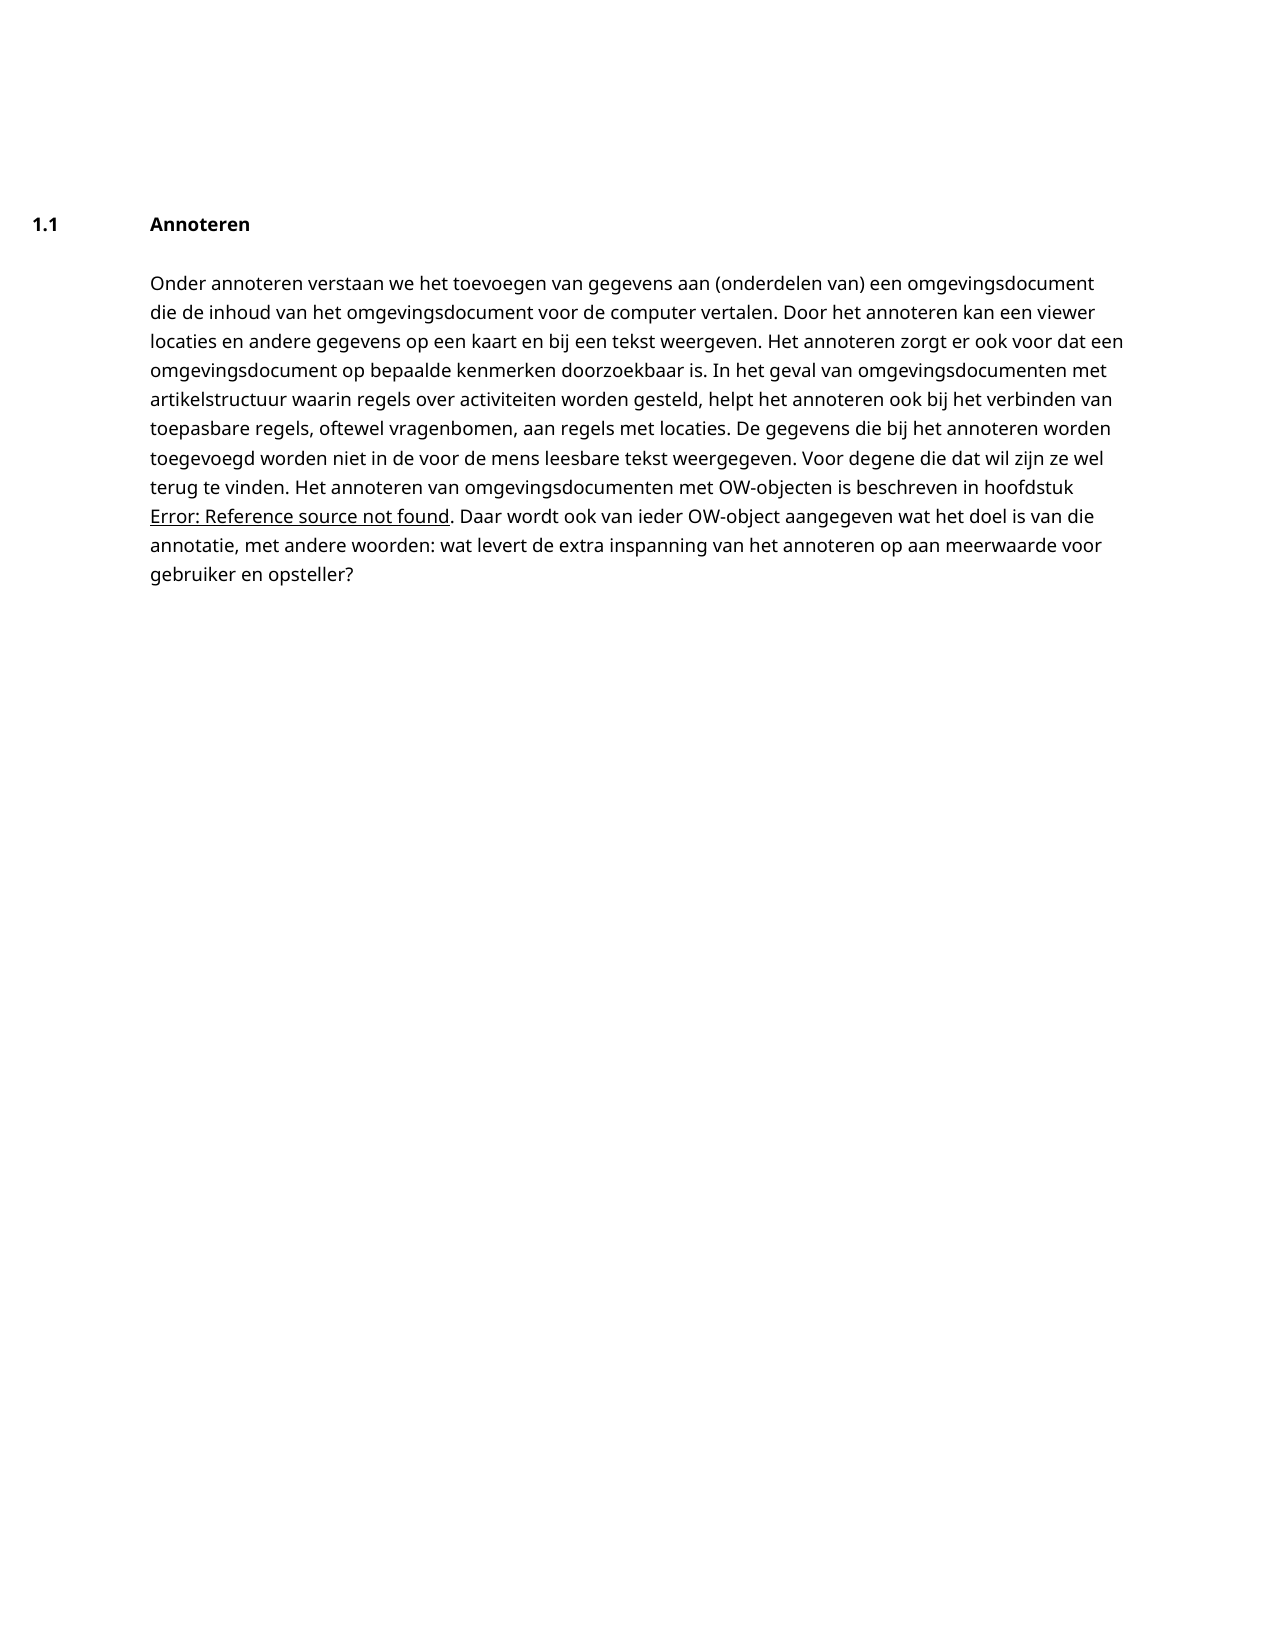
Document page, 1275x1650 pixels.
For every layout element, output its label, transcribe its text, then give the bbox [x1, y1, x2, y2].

subtitle Annoteren [32, 208, 1125, 237]
